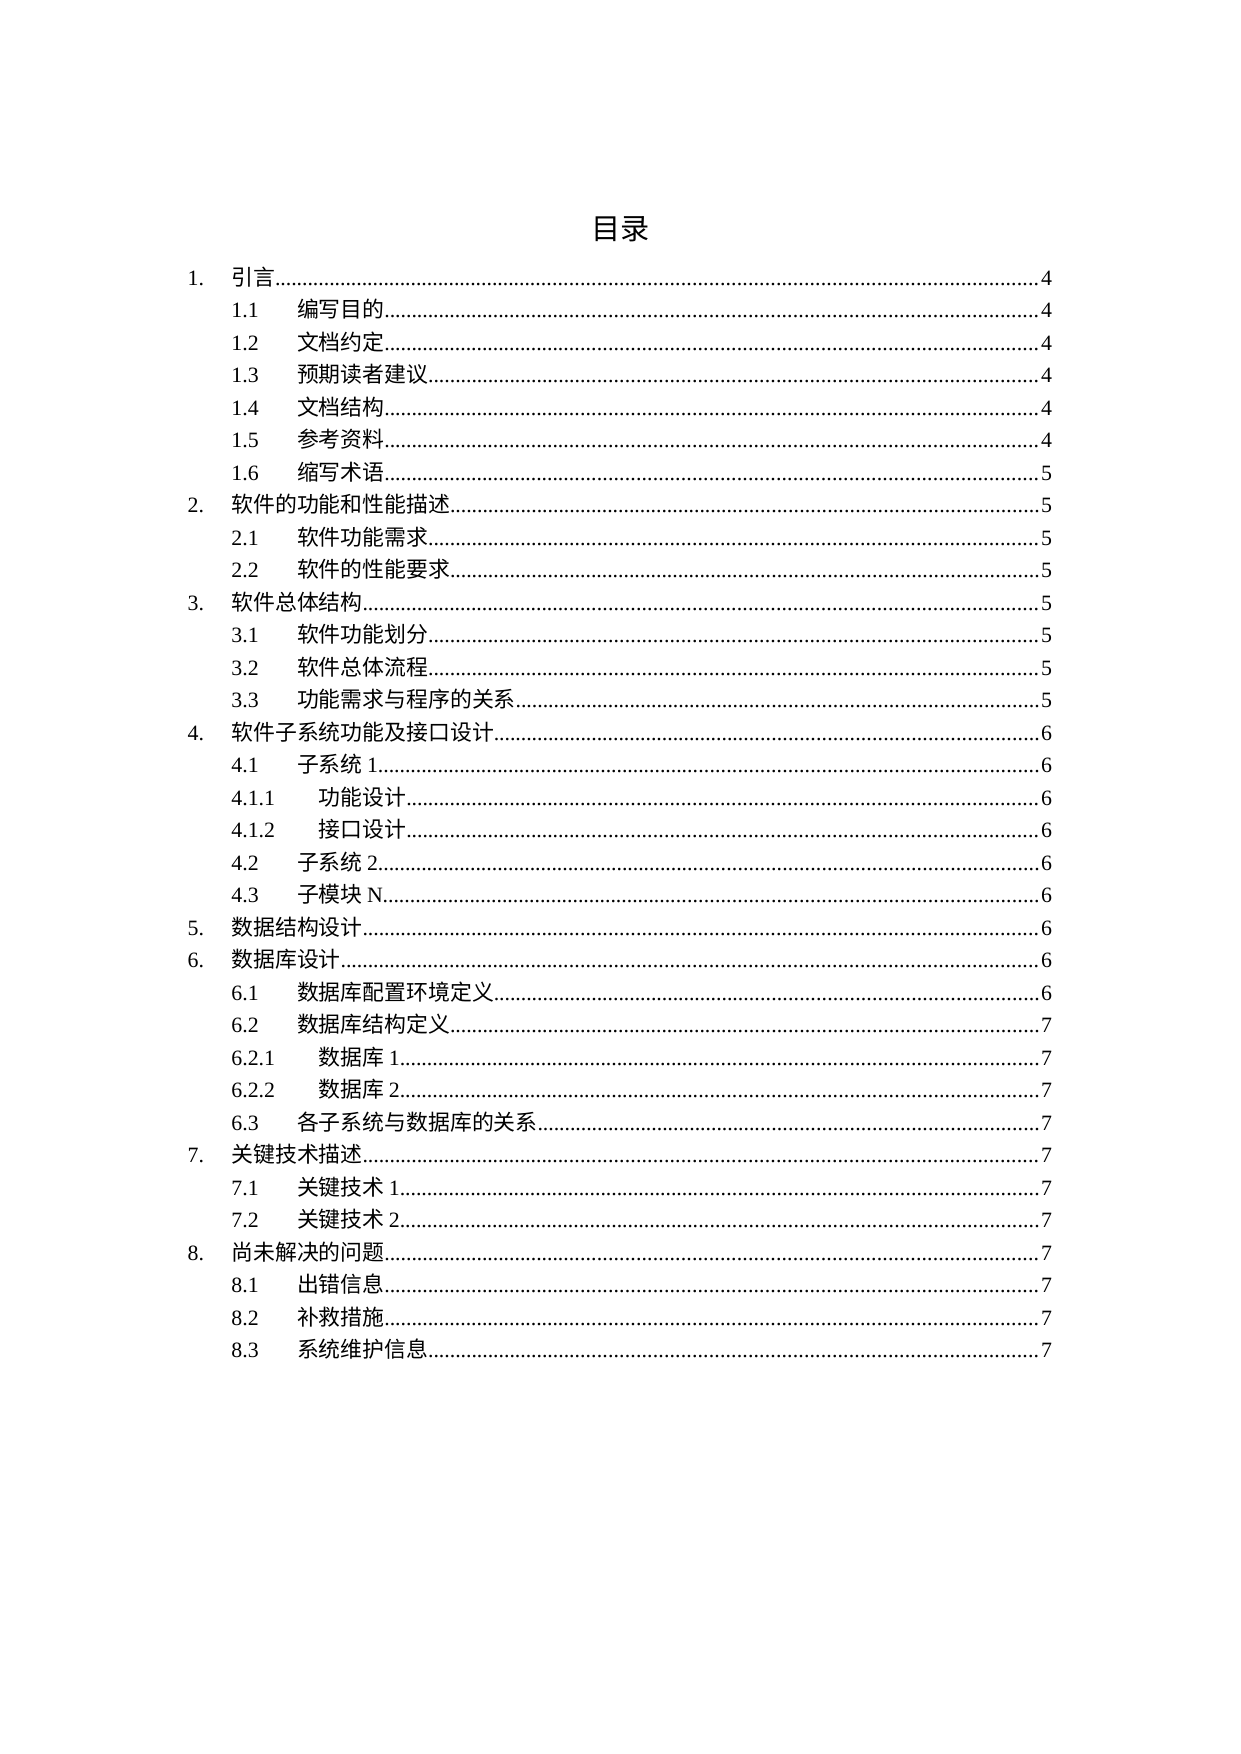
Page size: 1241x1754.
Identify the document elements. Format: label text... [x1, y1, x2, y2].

text 8. 尚未解决的问题 7 [187, 1234, 1053, 1267]
text 7.1 关键技术1 7 [231, 1169, 1053, 1202]
text 3. 软件总体结构 5 [187, 584, 1053, 617]
text 1.5 参考资料 4 [231, 422, 1053, 454]
text 4. 软件子系统功能及接口设计 6 [187, 714, 1053, 747]
text 1.1 编写目的 4 [231, 292, 1053, 324]
text 2.2 软件的性能要求 5 [231, 552, 1053, 584]
text 8.1 出错信息 7 [231, 1267, 1053, 1299]
text 8.2 补救措施 7 [231, 1299, 1053, 1332]
text 7.2 关键技术2 7 [231, 1202, 1053, 1234]
text 1.2 文档约定 4 [231, 324, 1053, 357]
text 4.1.1 功能设计 6 [231, 779, 1053, 812]
text 1.4 文档结构 4 [231, 389, 1053, 422]
text 3.1 软件功能划分 5 [231, 617, 1053, 649]
text 6.2.2 数据库2 7 [231, 1072, 1053, 1104]
text 3.3 功能需求与程序的关系 5 [231, 682, 1053, 714]
text 4.3 子模块N 6 [231, 877, 1053, 909]
text 4.1 子系统1 6 [231, 747, 1053, 779]
text 6. 数据库设计 6 [187, 942, 1053, 974]
text 2. 软件的功能和性能描述 5 [187, 487, 1053, 519]
text 1.6 缩写术语 5 [231, 454, 1053, 487]
text 6.2 数据库结构定义 7 [231, 1007, 1053, 1039]
text 1. 引言 4 [187, 259, 1053, 292]
text 7. 关键技术描述 7 [187, 1137, 1053, 1169]
text 6.3 各子系统与数据库的关系 7 [231, 1104, 1053, 1137]
text 4.1.2 接口设计 6 [231, 812, 1053, 844]
text 6.2.1 数据库1 7 [231, 1039, 1053, 1072]
text 8.3 系统维护信息 7 [231, 1332, 1053, 1364]
text 4.2 子系统2 6 [231, 844, 1053, 877]
text 3.2 软件总体流程 5 [231, 649, 1053, 682]
text 5. 数据结构设计 6 [187, 909, 1053, 942]
text 6.1 数据库配置环境定义 6 [231, 974, 1053, 1007]
text 目录 [187, 194, 1053, 259]
text 2.1 软件功能需求 5 [231, 519, 1053, 552]
text 1.3 预期读者建议 4 [231, 357, 1053, 389]
